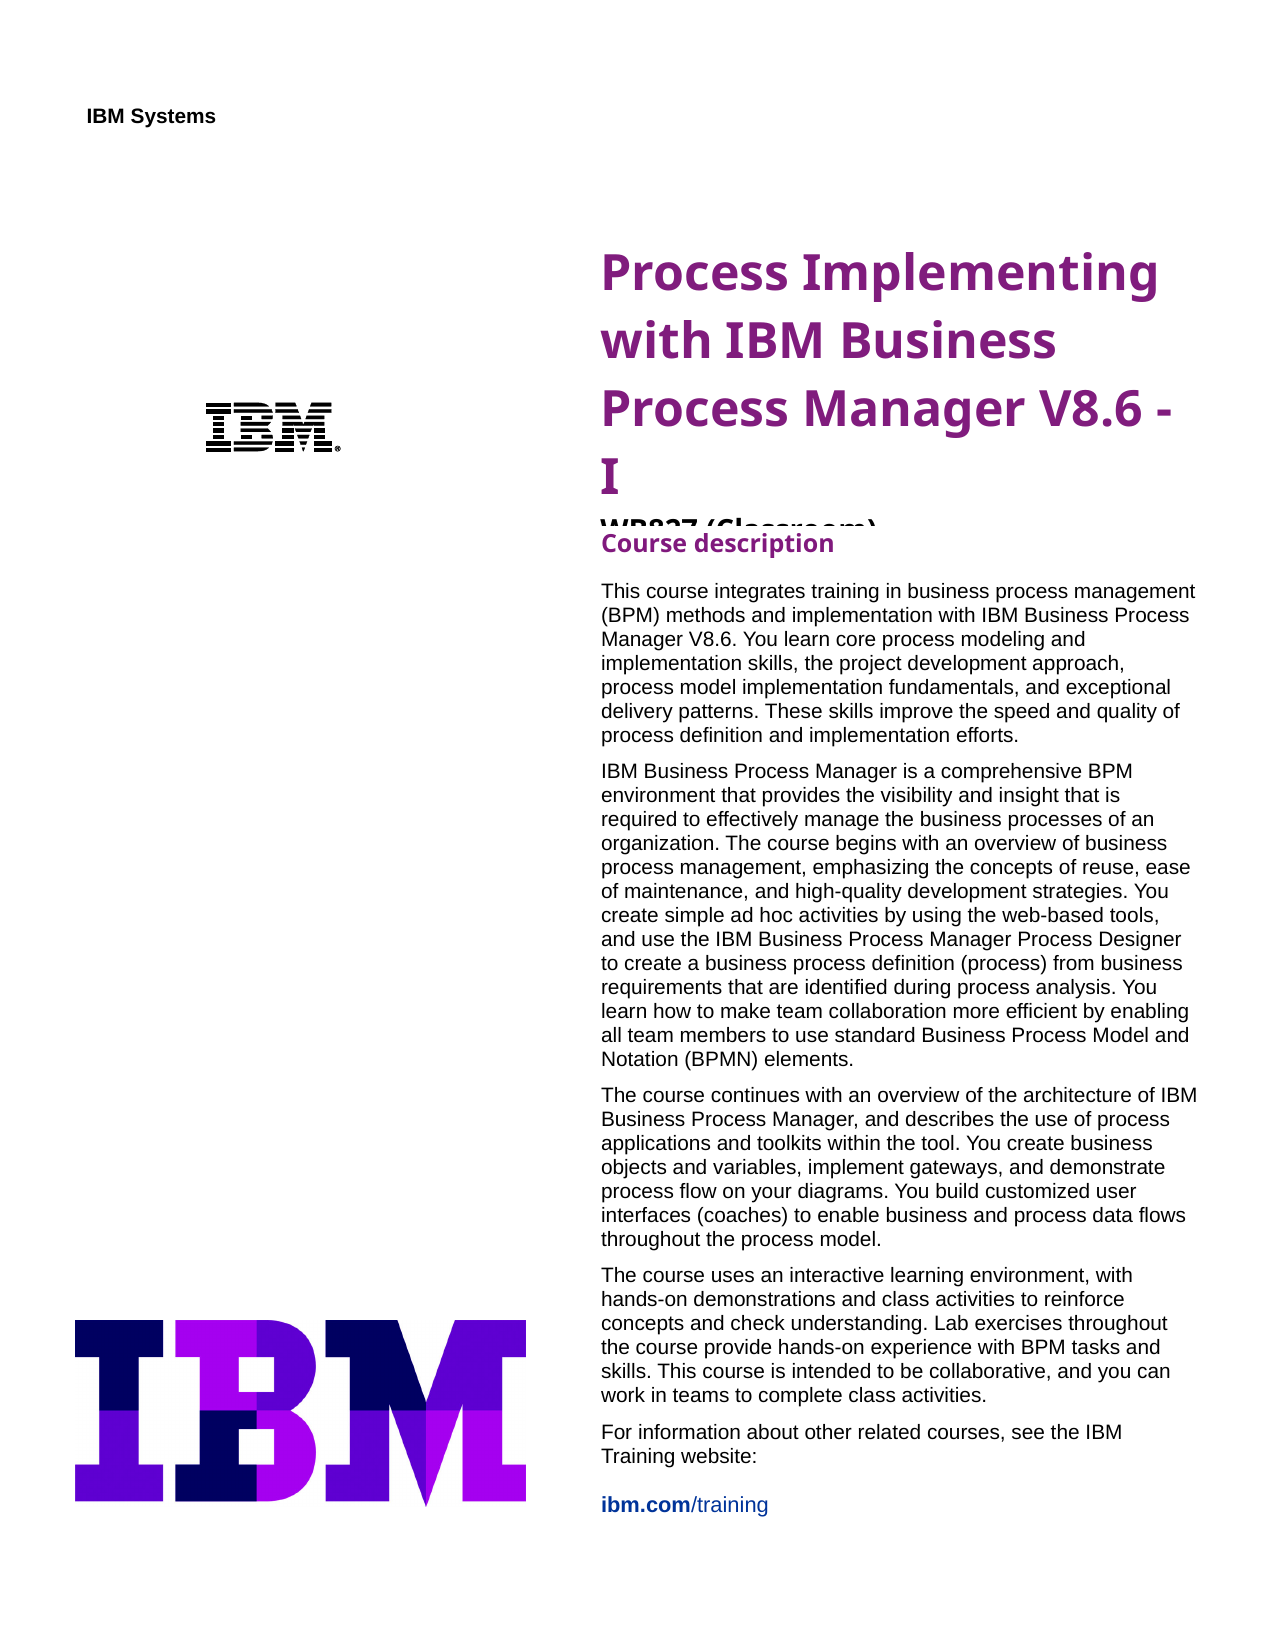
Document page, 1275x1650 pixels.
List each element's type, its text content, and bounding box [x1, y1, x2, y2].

text WB827 (Classroom) [600, 509, 1200, 526]
text This course integrates training in business process management (BPM) methods and implementation with IBM Business Process Manager V8.6. You learn core process modeling and implementation skills, the project development approach, process model implementation fundamentals, and exceptional delivery patterns. These skills improve the speed and quality of process definition and implementation efforts. [75, 579, 1200, 747]
title Process Implementing with IBM Business Process Manager V8.6 - I [600, 237, 1200, 509]
picture [75, 1320, 526, 1507]
subtitle Course description [75, 208, 1200, 560]
text For information about other related courses, see the IBM Training website: [526, 1419, 1200, 1467]
text The course uses an interactive learning environment, with hands-on demonstrations and class activities to reinforce concepts and check understanding. Lab exercises throughout the course provide hands-on experience with BPM tasks and skills. This course is intended to be collaborative, and you can work in teams to complete class activities. [75, 1263, 1200, 1407]
text The course continues with an overview of the architecture of IBM Business Process Manager, and describes the use of process applications and toolkits within the tool. You create business objects and variables, implement gateways, and demonstrate process flow on your diagrams. You build customized user interfaces (coaches) to enable business and process data flows throughout the process model. [75, 1083, 1200, 1251]
text ibm.com/training [75, 1492, 1200, 1518]
text IBM Business Process Manager is a comprehensive BPM environment that provides the visibility and insight that is required to effectively manage the business processes of an organization. The course begins with an overview of business process management, emphasizing the concepts of reuse, ease of maintenance, and high-quality development strategies. You create simple ad hoc activities by using the web-based tools, and use the IBM Business Process Manager Process Designer to create a business process definition (process) from business requirements that are identified during process analysis. You learn how to make team collaboration more efficient by enabling all team members to use standard Business Process Model and Notation (BPMN) elements. [75, 759, 1200, 1071]
